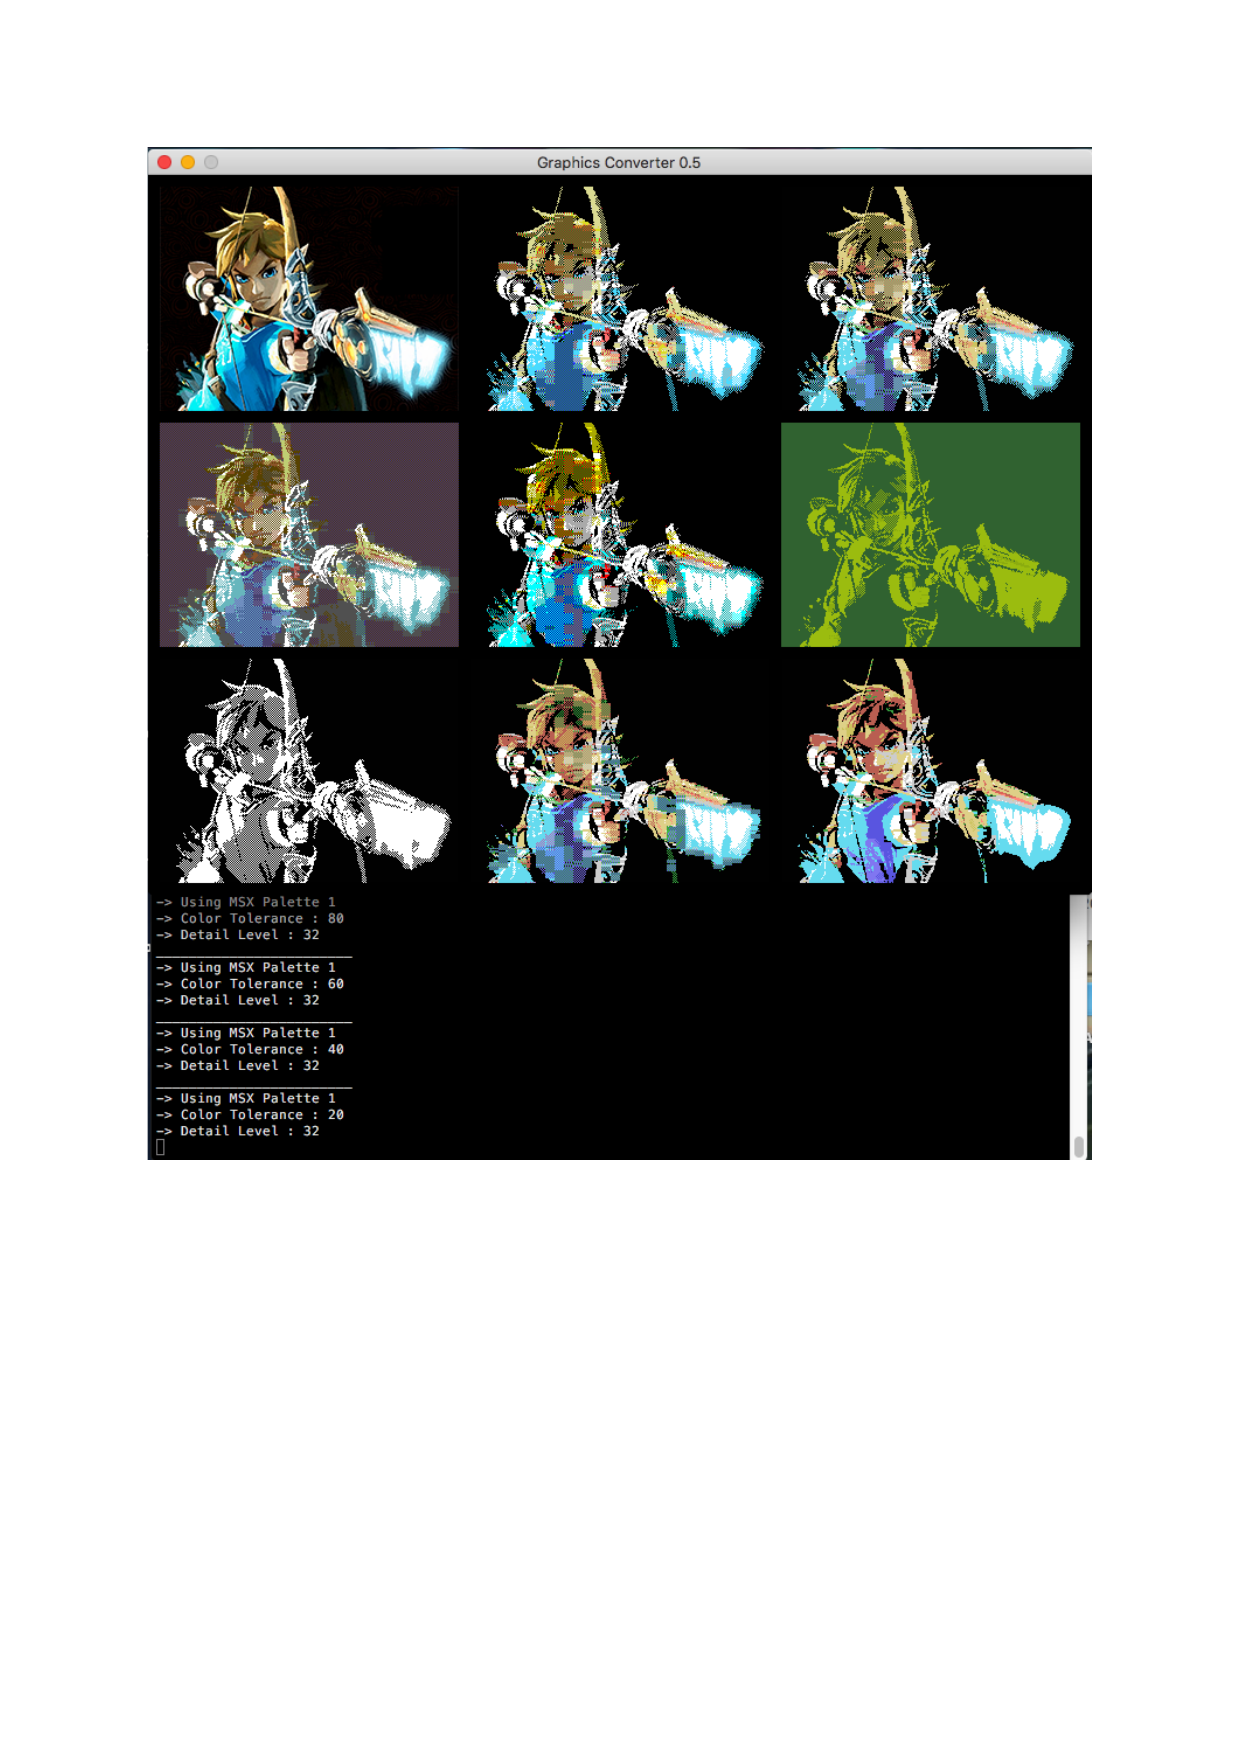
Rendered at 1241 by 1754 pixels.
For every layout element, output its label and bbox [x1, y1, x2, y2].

picture [147, 147, 1092, 1160]
